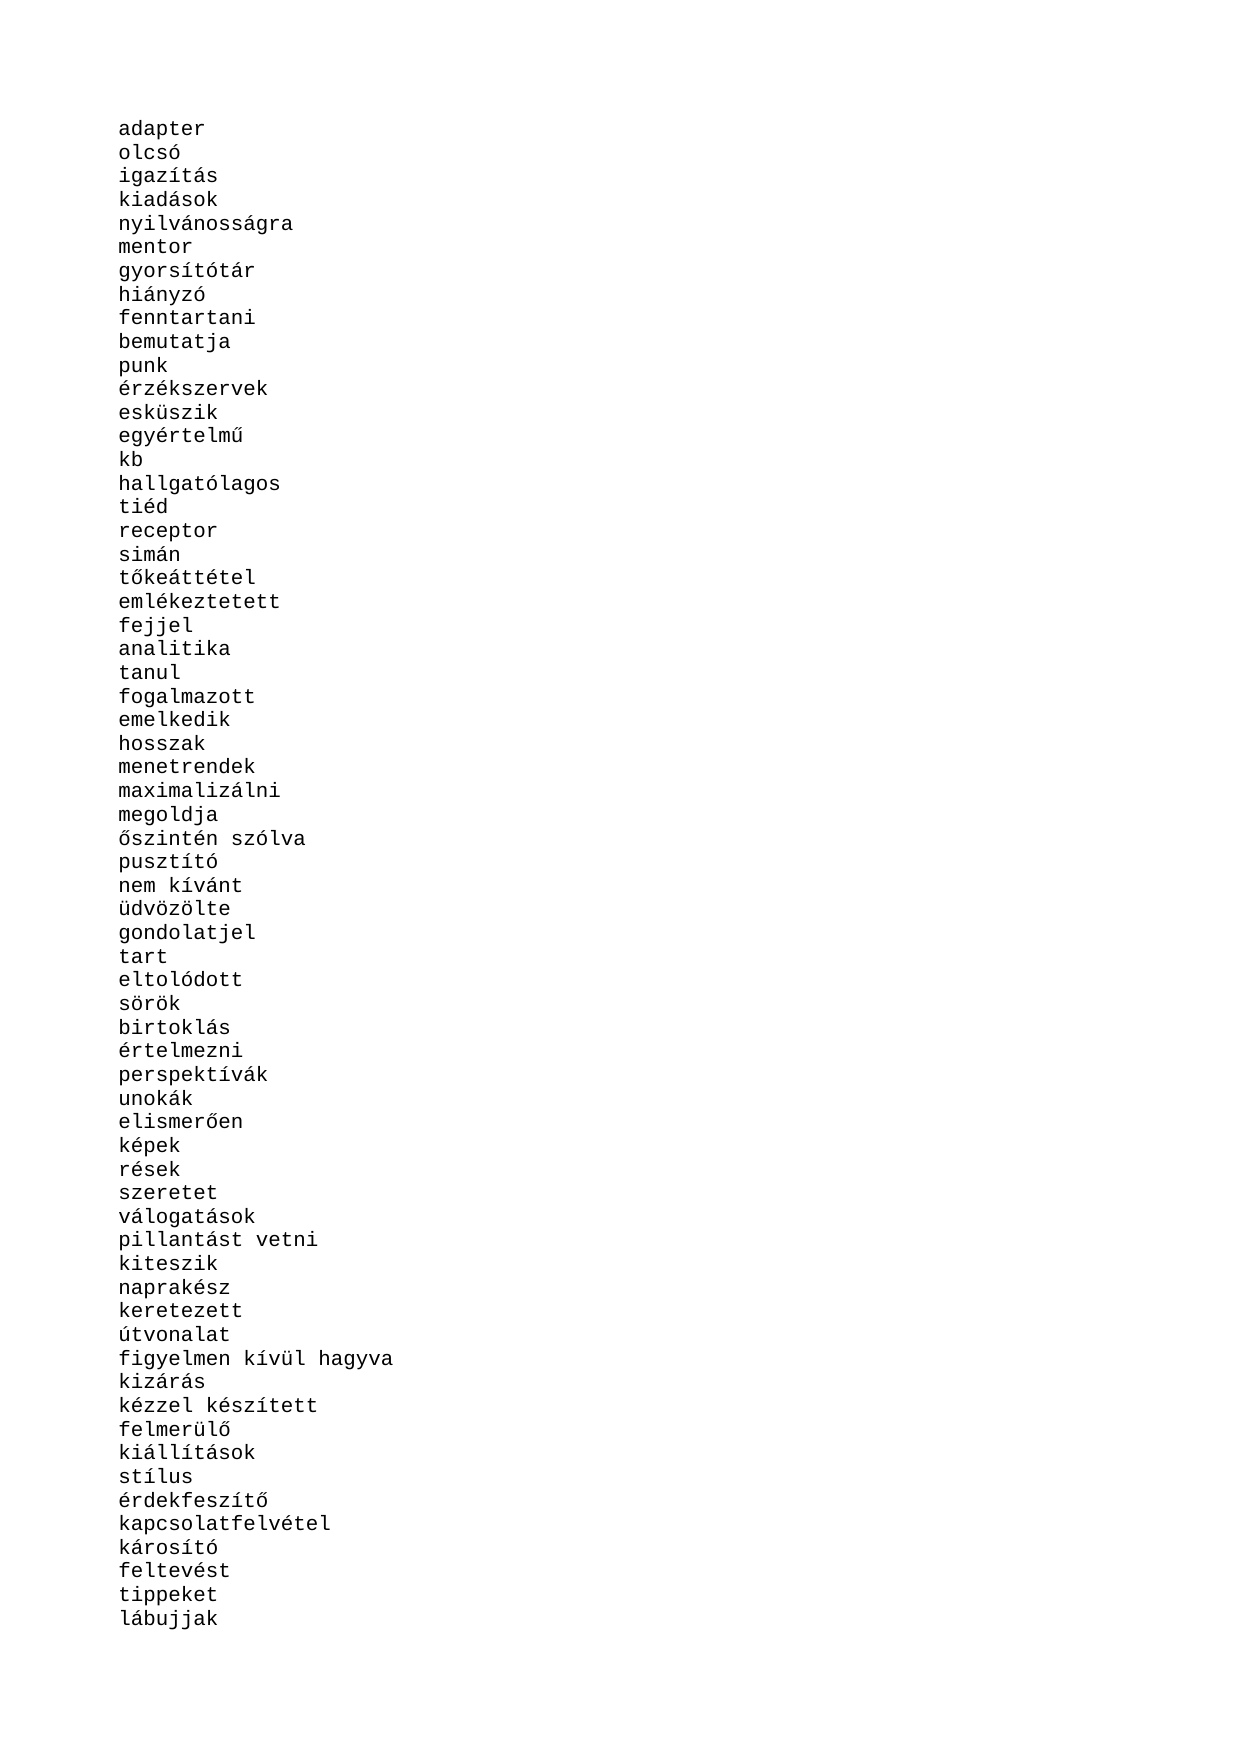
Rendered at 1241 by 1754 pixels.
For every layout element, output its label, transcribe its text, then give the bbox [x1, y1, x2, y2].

text kiteszik [118, 1253, 1122, 1277]
text lábujjak [118, 1608, 1122, 1631]
text mentor [118, 236, 1122, 260]
text adapter [118, 118, 1122, 142]
text nyilvánosságra [118, 213, 1122, 236]
text sörök [118, 993, 1122, 1017]
text hosszak [118, 733, 1122, 757]
text kiadások [118, 189, 1122, 213]
text igazítás [118, 165, 1122, 189]
text tőkeáttétel [118, 567, 1122, 591]
text esküszik [118, 402, 1122, 426]
text simán [118, 544, 1122, 567]
text olcsó [118, 142, 1122, 165]
text receptor [118, 520, 1122, 544]
text birtoklás [118, 1017, 1122, 1040]
text feltevést [118, 1561, 1122, 1584]
text őszintén szólva [118, 827, 1122, 851]
text fejjel [118, 615, 1122, 638]
text felmerülő [118, 1419, 1122, 1442]
text maximalizálni [118, 780, 1122, 804]
text eltolódott [118, 969, 1122, 993]
text analitika [118, 638, 1122, 662]
text tanul [118, 662, 1122, 686]
text megoldja [118, 804, 1122, 827]
text hallgatólagos [118, 473, 1122, 496]
text kézzel készített [118, 1395, 1122, 1419]
text érdekfeszítő [118, 1489, 1122, 1513]
text emelkedik [118, 709, 1122, 733]
text képek [118, 1135, 1122, 1158]
text keretezett [118, 1300, 1122, 1324]
text tiéd [118, 496, 1122, 520]
text szeretet [118, 1182, 1122, 1206]
text fenntartani [118, 307, 1122, 331]
text értelmezni [118, 1040, 1122, 1064]
text kb [118, 449, 1122, 473]
text érzékszervek [118, 378, 1122, 402]
text bemutatja [118, 331, 1122, 354]
text menetrendek [118, 757, 1122, 780]
text üdvözölte [118, 898, 1122, 922]
text egyértelmű [118, 426, 1122, 449]
text figyelmen kívül hagyva [118, 1348, 1122, 1371]
text kapcsolatfelvétel [118, 1513, 1122, 1537]
text válogatások [118, 1206, 1122, 1229]
text stílus [118, 1466, 1122, 1489]
text tart [118, 946, 1122, 969]
text pusztító [118, 851, 1122, 875]
text pillantást vetni [118, 1229, 1122, 1253]
text unokák [118, 1088, 1122, 1111]
text nem kívánt [118, 875, 1122, 898]
text gyorsítótár [118, 260, 1122, 284]
text károsító [118, 1537, 1122, 1561]
text gondolatjel [118, 922, 1122, 946]
text elismerően [118, 1111, 1122, 1135]
text naprakész [118, 1277, 1122, 1300]
text punk [118, 354, 1122, 378]
text rések [118, 1158, 1122, 1182]
text tippeket [118, 1584, 1122, 1608]
text perspektívák [118, 1064, 1122, 1088]
text emlékeztetett [118, 591, 1122, 615]
text hiányzó [118, 284, 1122, 307]
text útvonalat [118, 1324, 1122, 1348]
text fogalmazott [118, 686, 1122, 709]
text kiállítások [118, 1442, 1122, 1466]
text kizárás [118, 1371, 1122, 1395]
